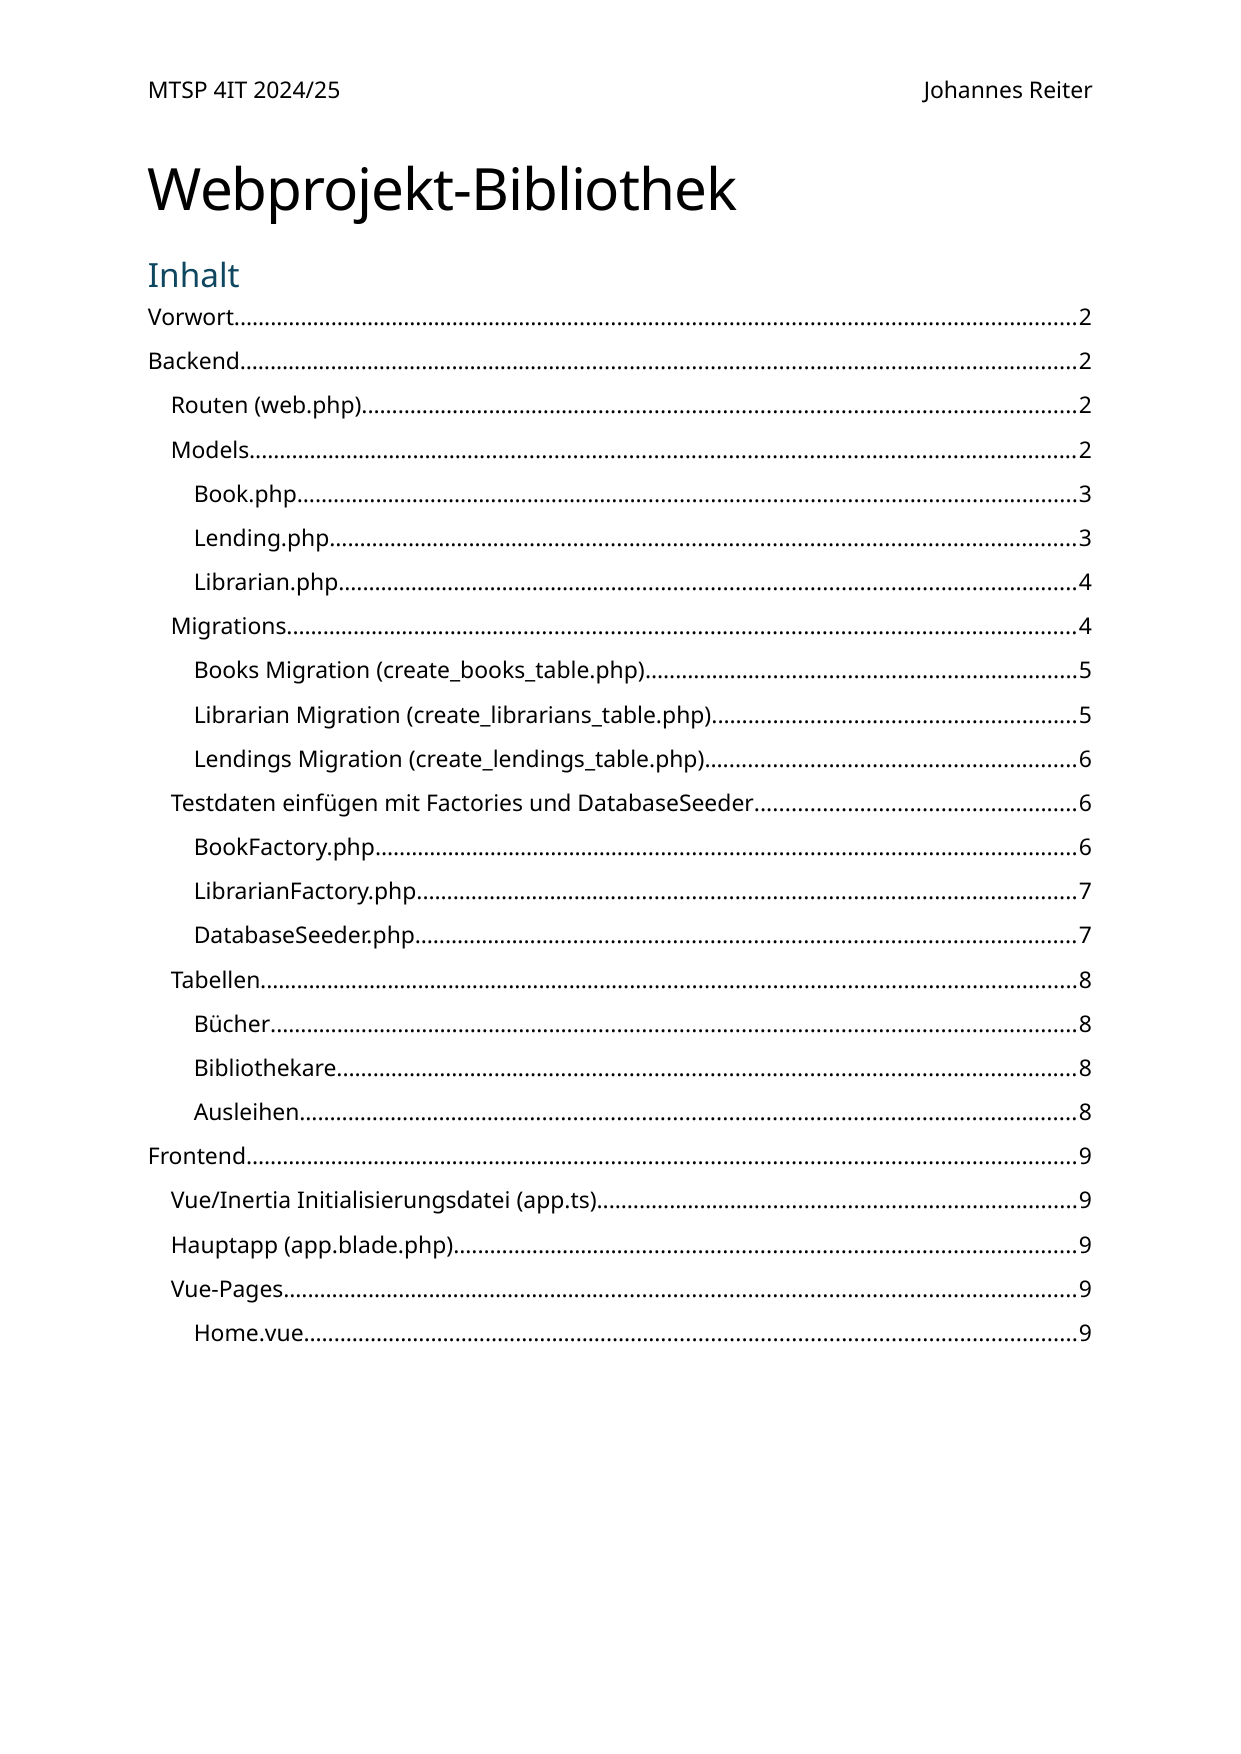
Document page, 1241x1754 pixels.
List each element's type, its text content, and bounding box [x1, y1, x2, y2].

title Webprojekt-Bibliothek [148, 148, 1093, 227]
